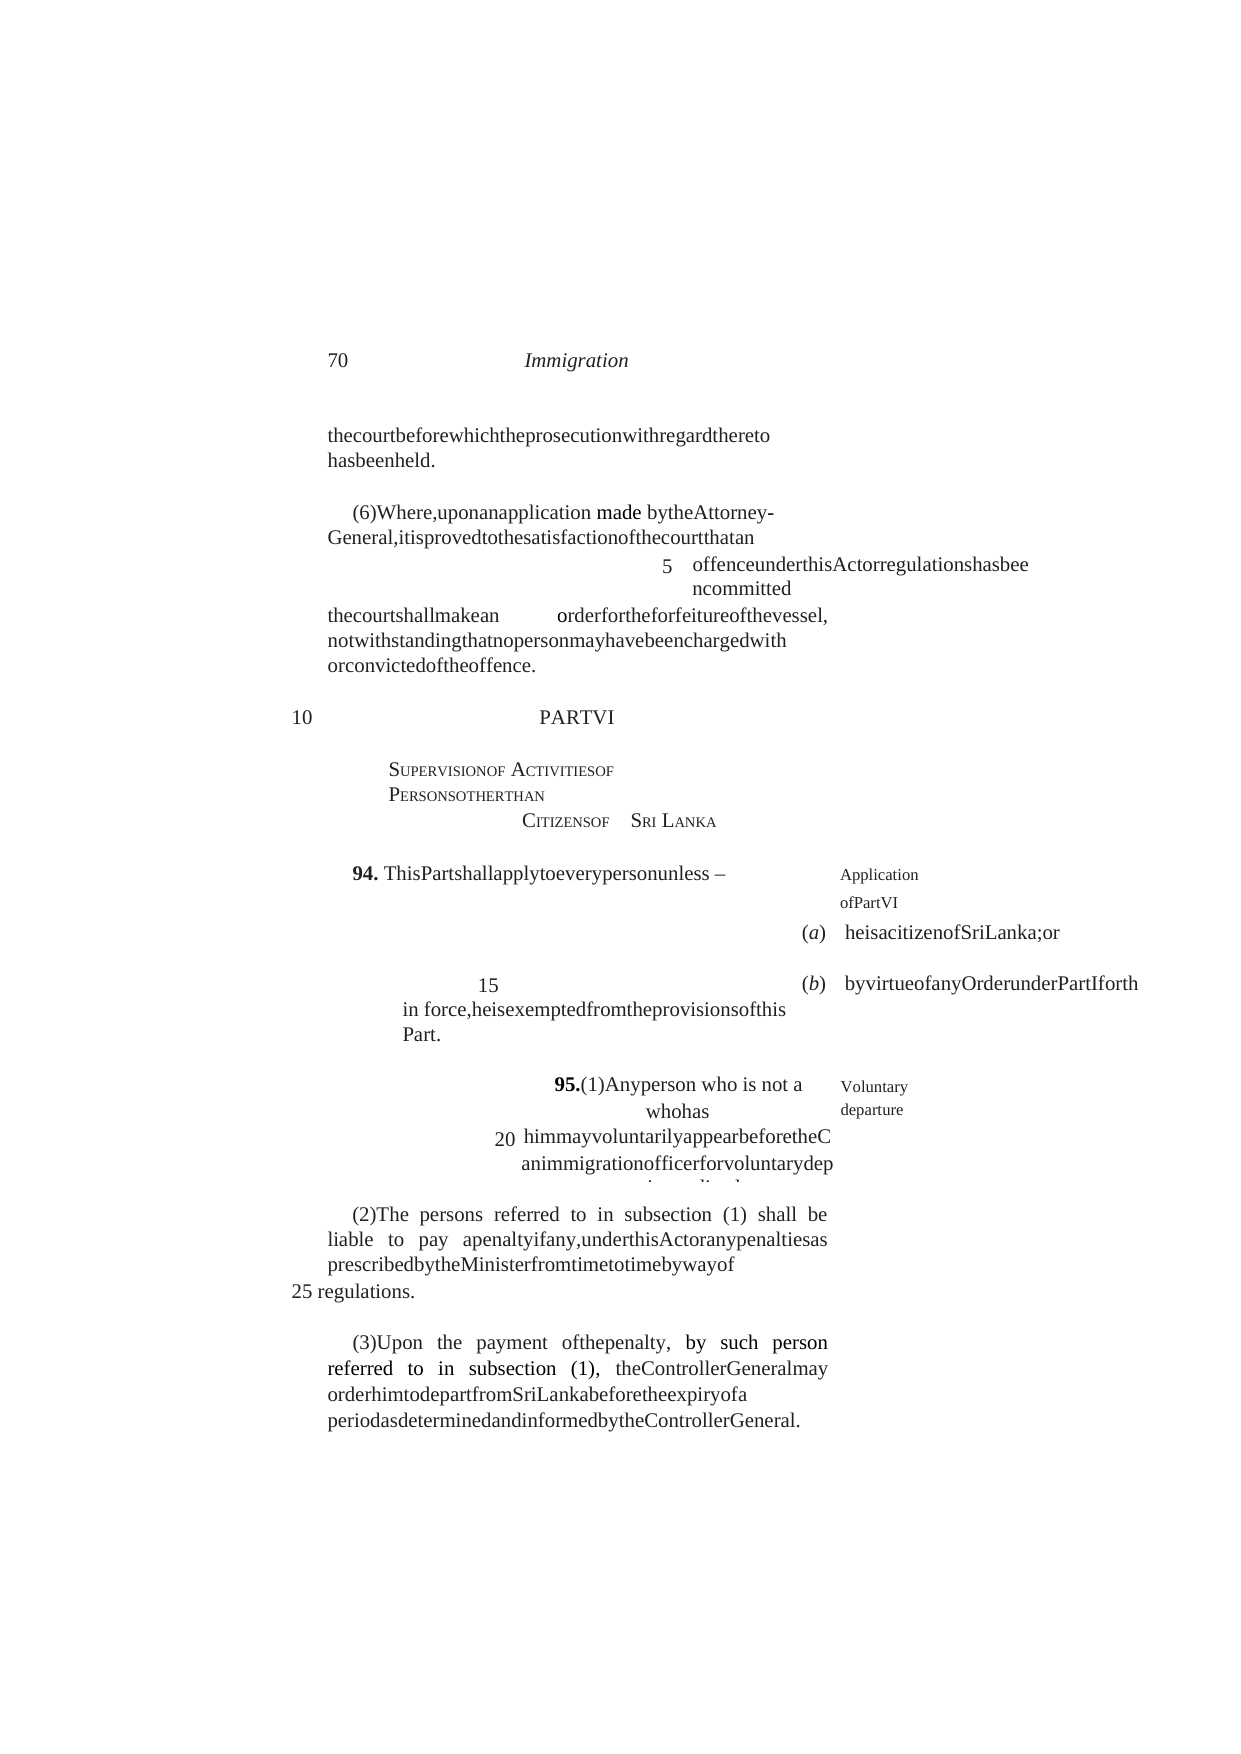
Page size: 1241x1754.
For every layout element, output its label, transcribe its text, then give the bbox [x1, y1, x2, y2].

text in force,heisexemptedfromtheprovisionsofthis Part. [402, 997, 835, 1046]
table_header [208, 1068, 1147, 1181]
text (2)The persons referred to in subsection (1) shall be liable to pay apenaltyifany,underthisActoranypenaltiesas prescribedbytheMinisterfromtimetotimebywayof [327, 1202, 828, 1276]
text thecourtbeforewhichtheprosecutionwithregardthereto hasbeenheld. [327, 423, 835, 472]
text (3)Upon the payment ofthepenalty, by such person referred to in subsection (1), theControllerGeneralmay orderhimtodepartfromSriLankabeforetheexpiryofa periodasdeterminedandinformedbytheControllerGeneral. [327, 1330, 828, 1432]
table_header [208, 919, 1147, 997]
text 10 PARTVI [291, 704, 1090, 729]
text 70 Immigration [327, 348, 1090, 372]
text 94. ThisPartshallapplytoeverypersonunless – Application ofPartVI [352, 861, 940, 914]
text 25 regulations. [291, 1279, 1090, 1303]
text (6)Where,uponanapplication made bytheAttorney-General,itisprovedtothesatisfactionofthecourtthatan [327, 500, 835, 549]
text SUPERVISIONOF ACTIVITIESOF PERSONSOTHERTHAN CITIZENSOF SRI LANKA [388, 757, 775, 833]
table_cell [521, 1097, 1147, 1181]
text thecourtshallmakean orderfortheforfeitureofthevessel, notwithstandingthatnopersonmayhavebeenchargedwith orconvictedoftheoffence. [327, 603, 828, 677]
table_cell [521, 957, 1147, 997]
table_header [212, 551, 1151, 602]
